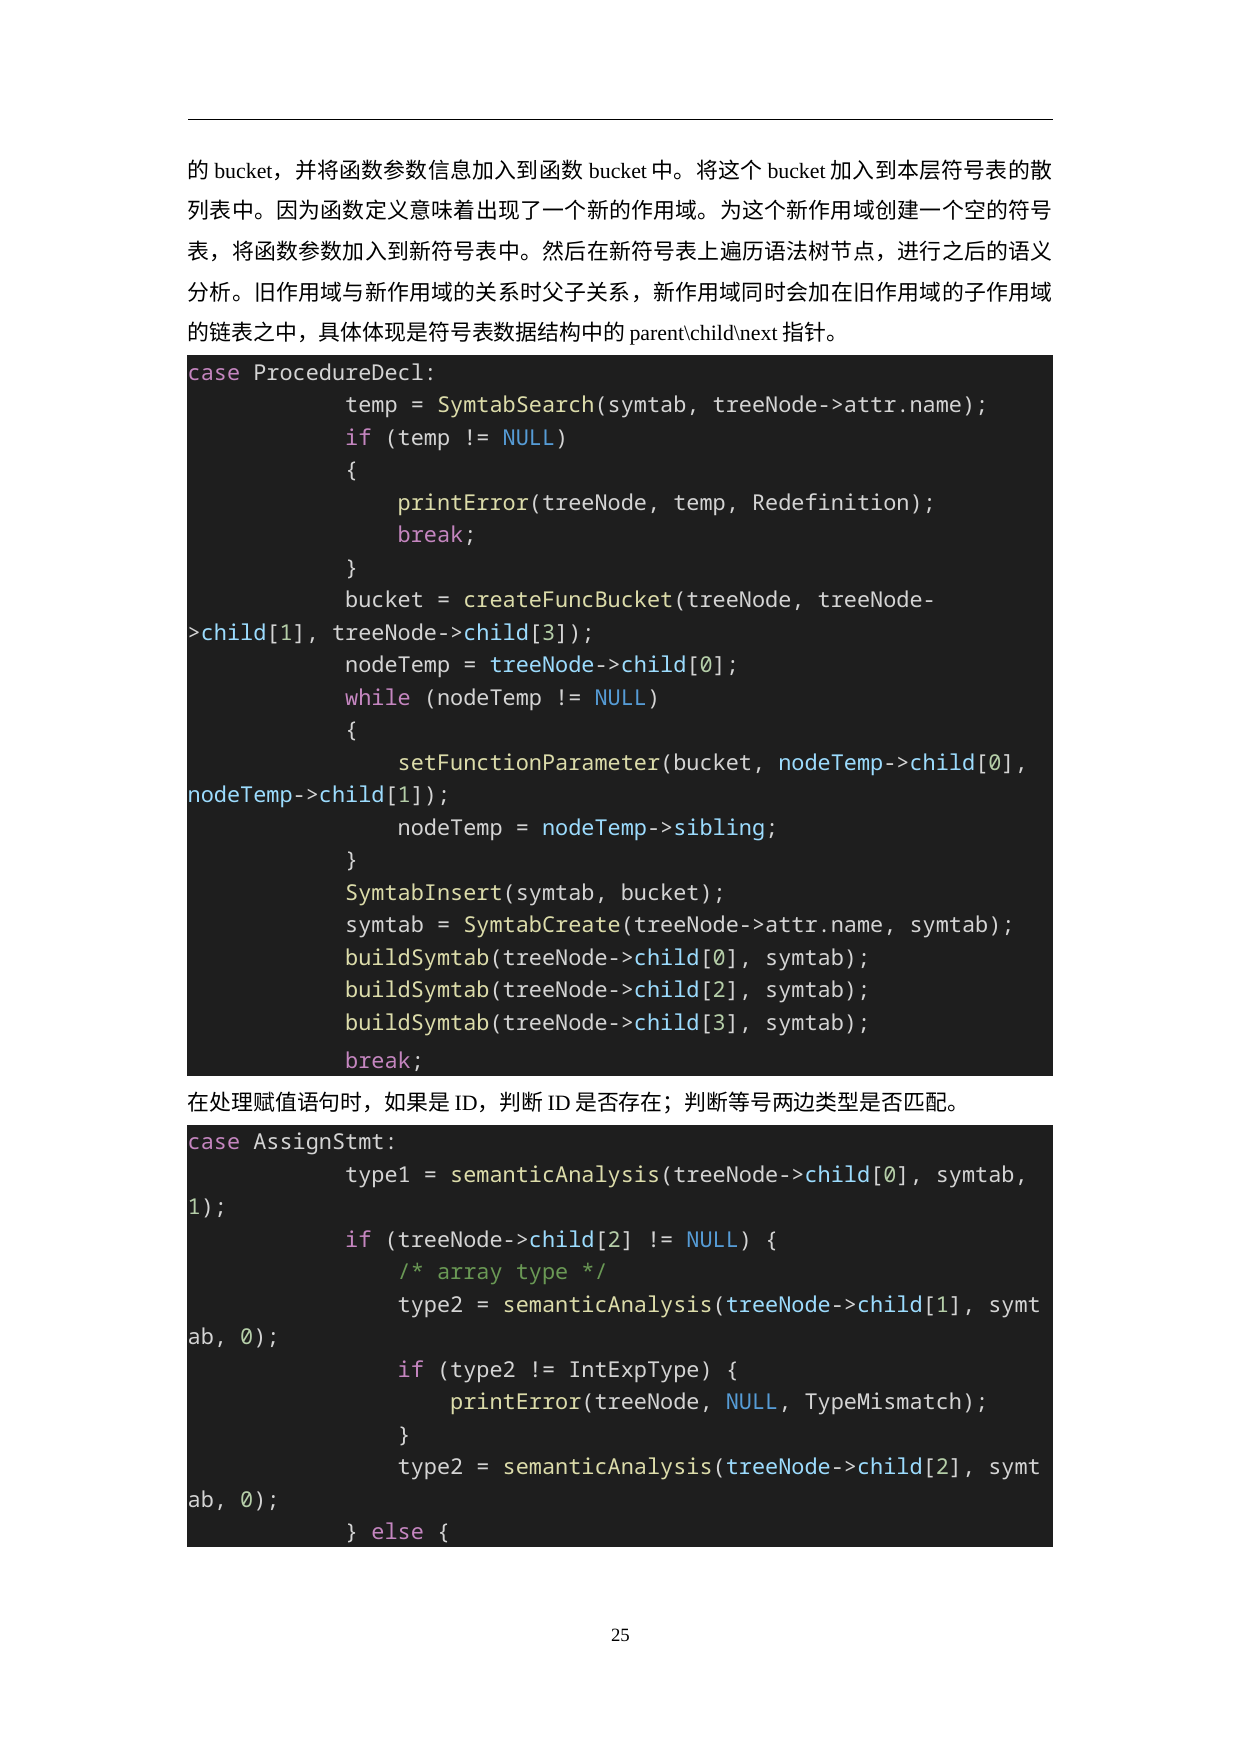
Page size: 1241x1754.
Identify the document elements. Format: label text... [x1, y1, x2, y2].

text nodeTemp = nodeTemp->sibling; [187, 810, 1053, 843]
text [187, 152, 1053, 347]
text if (treeNode->child[2] != NULL) { [187, 1222, 1053, 1255]
text } else { [187, 1515, 1053, 1547]
text symtab = SymtabCreate(treeNode->attr.name, symtab); [187, 908, 1053, 940]
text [187, 1385, 1053, 1417]
text SymtabInsert(symtab, bucket); [187, 875, 1053, 908]
text } [187, 843, 1053, 875]
text case ProcedureDecl: [187, 355, 1053, 388]
text buildSymtab(treeNode->child[0], symtab); [187, 940, 1053, 973]
text while (nodeTemp != NULL) [187, 680, 1053, 713]
text nodeTemp = treeNode->child[0]; [187, 648, 1053, 680]
text printError(treeNode, temp, Redefinition); [187, 485, 1053, 518]
text temp = SymtabSearch(symtab, treeNode->attr.name); [187, 388, 1053, 420]
text type2 = semanticAnalysis(treeNode->child[2], symtab, 0); [187, 1450, 1053, 1515]
text /* array type */ [187, 1255, 1053, 1287]
text break; [187, 518, 1053, 550]
text if (type2 != IntExpType) { [187, 1352, 1053, 1385]
text } [187, 1417, 1053, 1450]
text buildSymtab(treeNode->child[2], symtab); [187, 973, 1053, 1005]
text case AssignStmt: [187, 1125, 1053, 1157]
text break; [187, 1044, 1053, 1076]
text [187, 1287, 1053, 1352]
text { [187, 713, 1053, 745]
text 在处理赋值语句时，如果是ID，判断ID是否存在；判断等号两边类型是否匹配。 [187, 1084, 1053, 1117]
text } [187, 550, 1053, 583]
text type1 = semanticAnalysis(treeNode->child[0], symtab, 1); [187, 1157, 1053, 1222]
text if (temp != NULL) [187, 420, 1053, 453]
text { [187, 453, 1053, 485]
text setFunctionParameter(bucket, nodeTemp->child[0], nodeTemp->child[1]); [187, 745, 1053, 810]
text buildSymtab(treeNode->child[3], symtab); [187, 1005, 1053, 1038]
text bucket = createFuncBucket(treeNode, treeNode->child[1], treeNode->child[3]); [187, 583, 1053, 648]
